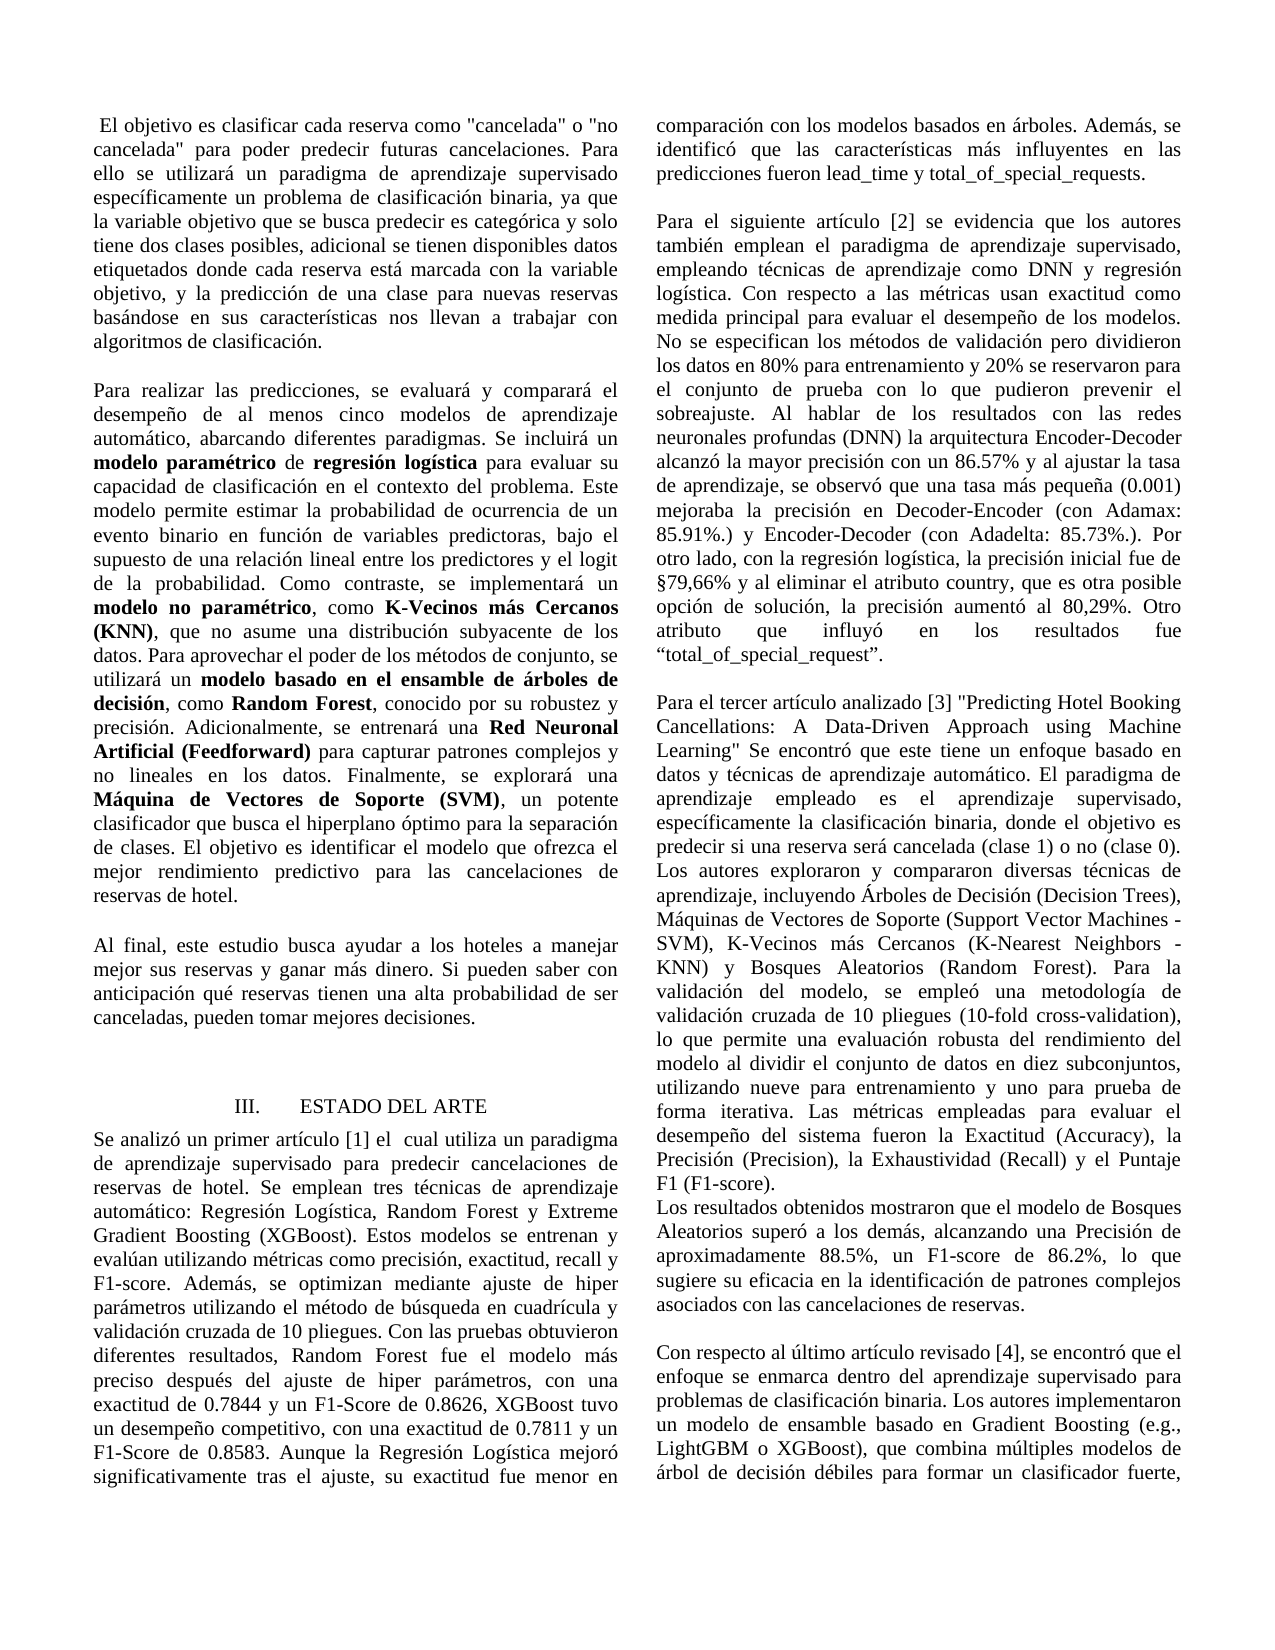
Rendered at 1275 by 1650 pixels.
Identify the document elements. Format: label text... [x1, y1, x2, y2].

text Al final, este estudio busca ayudar a los hoteles a manejar mejor sus reservas y ganar más dinero. Si pueden saber con anticipación qué reservas tienen una alta probabilidad de ser canceladas, pueden tomar mejores decisiones. [93, 932, 619, 1029]
text Para el siguiente artículo [2] se evidencia que los autores también emplean el paradigma de aprendizaje supervisado, empleando técnicas de aprendizaje como DNN y regresión logística. Con respecto a las métricas usan exactitud como medida principal para evaluar el desempeño de los modelos. No se especifican los métodos de validación pero dividieron los datos en 80% para entrenamiento y 20% se reservaron para el conjunto de prueba con lo que pudieron prevenir el sobreajuste. Al hablar de los resultados con las redes neuronales profundas (DNN) la arquitectura Encoder-Decoder alcanzó la mayor precisión con un 86.57% y al ajustar la tasa de aprendizaje, se observó que una tasa más pequeña (0.001) mejoraba la precisión en Decoder-Encoder (con Adamax: 85.91%.) y Encoder-Decoder (con Adadelta: 85.73%.). Por otro lado, con la regresión logística, la precisión inicial fue de §79,66% y al eliminar el atributo country, que es otra posible opción de solución, la precisión aumentó al 80,29%. Otro atributo que influyó en los resultados fue “total_of_special_request”. [656, 209, 1182, 666]
text Para realizar las predicciones, se evaluará y comparará el desempeño de al menos cinco modelos de aprendizaje automático, abarcando diferentes paradigmas. Se incluirá un modelo paramétrico de regresión logística para evaluar su capacidad de clasificación en el contexto del problema. Este modelo permite estimar la probabilidad de ocurrencia de un evento binario en función de variables predictoras, bajo el supuesto de una relación lineal entre los predictores y el logit de la probabilidad. Como contraste, se implementará un modelo no paramétrico, como K-Vecinos más Cercanos (KNN), que no asume una distribución subyacente de los datos. Para aprovechar el poder de los métodos de conjunto, se utilizará un modelo basado en el ensamble de árboles de decisión, como Random Forest, conocido por su robustez y precisión. Adicionalmente, se entrenará una Red Neuronal Artificial (Feedforward) para capturar patrones complejos y no lineales en los datos. Finalmente, se explorará una Máquina de Vectores de Soporte (SVM), un potente clasificador que busca el hiperplano óptimo para la separación de clases. El objetivo es identificar el modelo que ofrezca el mejor rendimiento predictivo para las cancelaciones de reservas de hotel. [93, 378, 619, 907]
text Los resultados obtenidos mostraron que el modelo de Bosques Aleatorios superó a los demás, alcanzando una Precisión de aproximadamente 88.5%, un F1-score de 86.2%, lo que sugiere su eficacia en la identificación de patrones complejos asociados con las cancelaciones de reservas. [656, 1195, 1182, 1316]
text Se analizó un primer artículo [1] el cual utiliza un paradigma de aprendizaje supervisado para predecir cancelaciones de reservas de hotel. Se emplean tres técnicas de aprendizaje automático: Regresión Logística, Random Forest y Extreme Gradient Boosting (XGBoost). Estos modelos se entrenan y evalúan utilizando métricas como precisión, exactitud, recall y F1-score. Además, se optimizan mediante ajuste de hiper parámetros utilizando el método de búsqueda en cuadrícula y validación cruzada de 10 pliegues. Con las pruebas obtuvieron diferentes resultados, Random Forest fue el modelo más preciso después del ajuste de hiper parámetros, con una exactitud de 0.7844 y un F1-Score de 0.8626, XGBoost tuvo un desempeño competitivo, con una exactitud de 0.7811 y un F1-Score de 0.8583. Aunque la Regresión Logística mejoró significativamente tras el ajuste, su exactitud fue menor en comparación con los modelos basados en árboles. Además, se identificó que las características más influyentes en las predicciones fueron lead_time y total_of_special_requests. [93, 1127, 619, 1488]
subtitle ESTADO DEL ARTE [93, 1094, 619, 1118]
text Para el tercer artículo analizado [3] "Predicting Hotel Booking Cancellations: A Data-Driven Approach using Machine Learning" Se encontró que este tiene un enfoque basado en datos y técnicas de aprendizaje automático. El paradigma de aprendizaje empleado es el aprendizaje supervisado, específicamente la clasificación binaria, donde el objetivo es predecir si una reserva será cancelada (clase 1) o no (clase 0). Los autores exploraron y compararon diversas técnicas de aprendizaje, incluyendo Árboles de Decisión (Decision Trees), Máquinas de Vectores de Soporte (Support Vector Machines - SVM), K-Vecinos más Cercanos (K-Nearest Neighbors - KNN) y Bosques Aleatorios (Random Forest). Para la validación del modelo, se empleó una metodología de validación cruzada de 10 pliegues (10-fold cross-validation), lo que permite una evaluación robusta del rendimiento del modelo al dividir el conjunto de datos en diez subconjuntos, utilizando nueve para entrenamiento y uno para prueba de forma iterativa. Las métricas empleadas para evaluar el desempeño del sistema fueron la Exactitud (Accuracy), la Precisión (Precision), la Exhaustividad (Recall) y el Puntaje F1 (F1-score). [656, 690, 1182, 1195]
text El objetivo es clasificar cada reserva como "cancelada" o "no cancelada" para poder predecir futuras cancelaciones. Para ello se utilizará un paradigma de aprendizaje supervisado específicamente un problema de clasificación binaria, ya que la variable objetivo que se busca predecir es categórica y solo tiene dos clases posibles, adicional se tienen disponibles datos etiquetados donde cada reserva está marcada con la variable objetivo, y la predicción de una clase para nuevas reservas basándose en sus características nos llevan a trabajar con algoritmos de clasificación. [93, 112, 619, 353]
